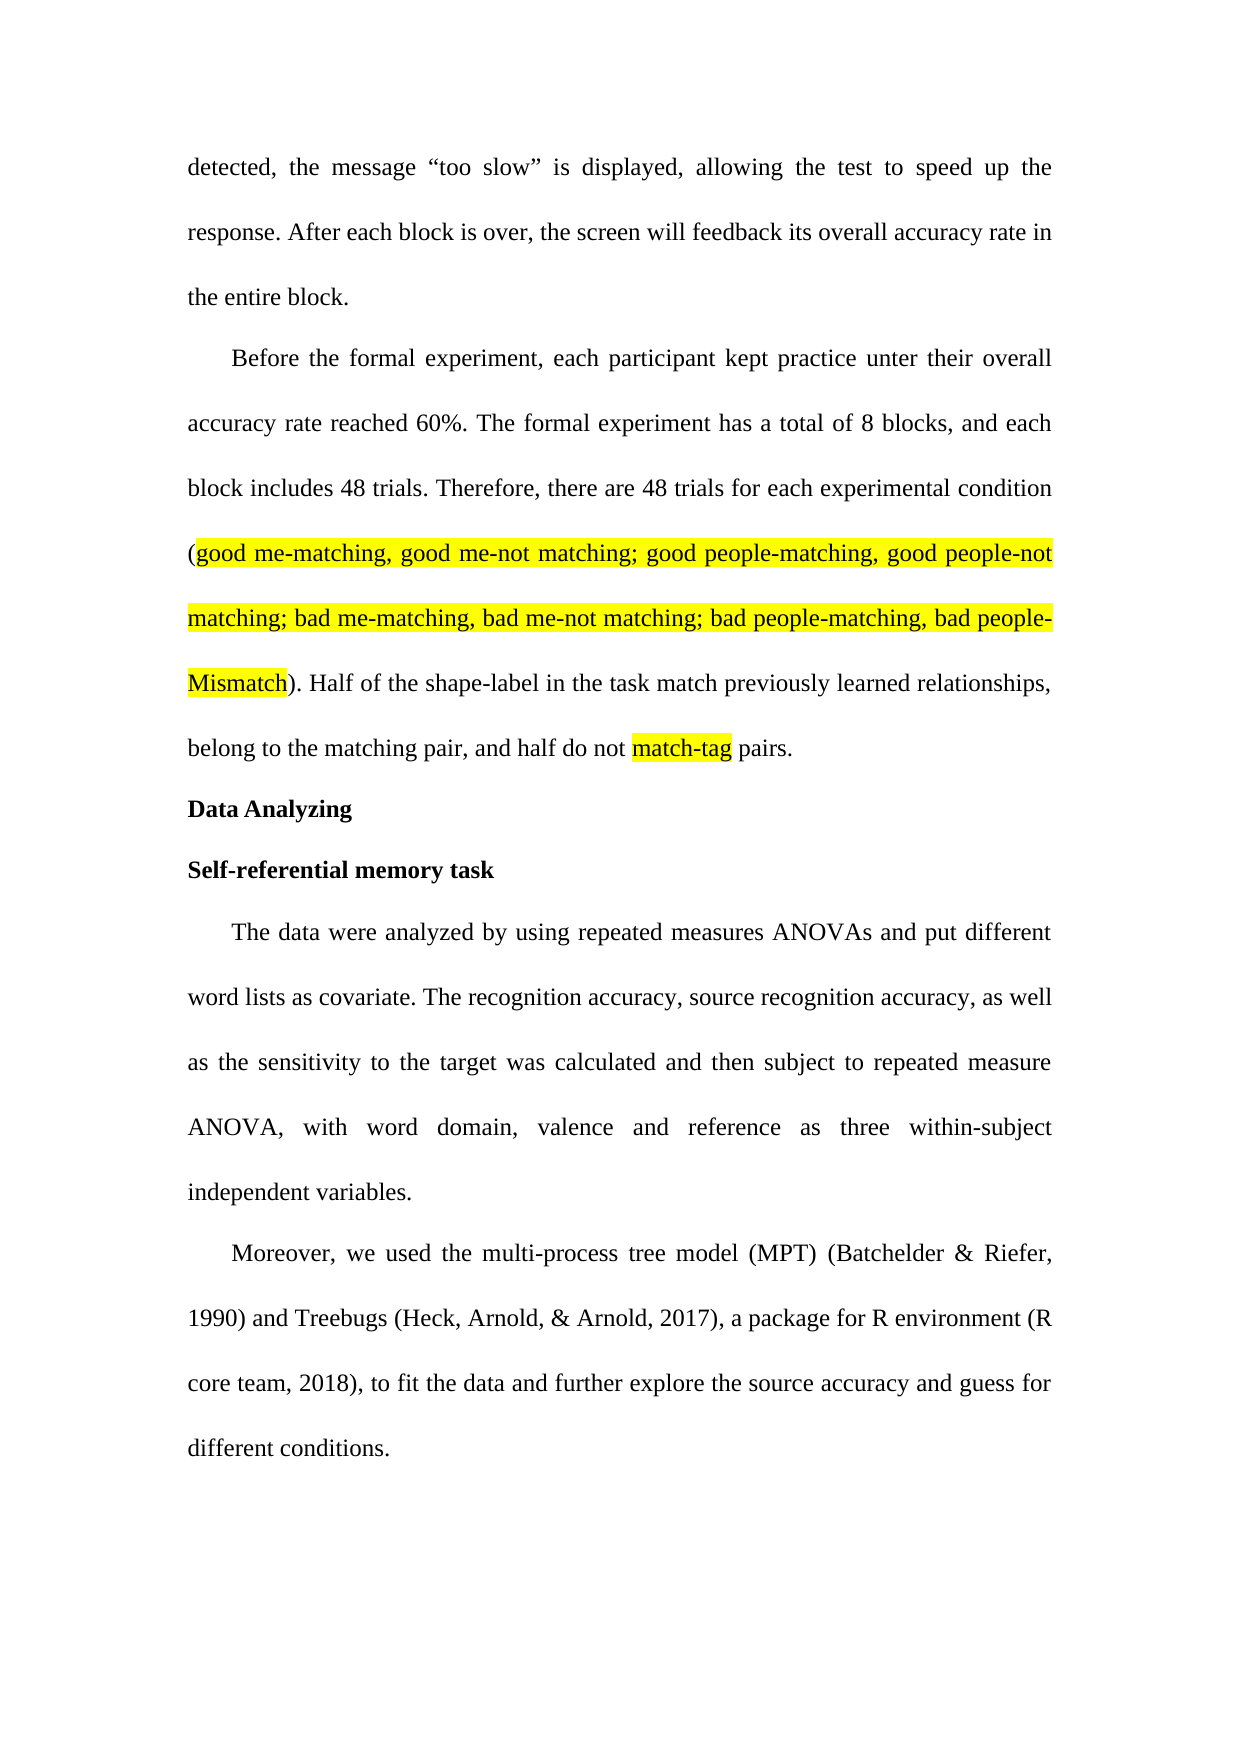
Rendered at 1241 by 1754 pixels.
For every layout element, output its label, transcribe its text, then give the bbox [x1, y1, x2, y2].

text Before the formal experiment, each participant kept practice unter their overall accuracy rate reached 60%. The formal experiment has a total of 8 blocks, and each block includes 48 trials. Therefore, there are 48 trials for each experimental condition (good me-matching, good me-not matching; good people-matching, good people-not matching; bad me-matching, bad me-not matching; bad people-matching, bad people- Mismatch). Half of the shape-label in the task match previously learned relationships, belong to the matching pair, and half do not match-tag pairs. [187, 341, 1053, 764]
text The data were analyzed by using repeated measures ANOVAs and put different word lists as covariate. The recognition accuracy, source recognition accuracy, as well as the sensitivity to the target was calculated and then subject to repeated measure ANOVA, with word domain, valence and reference as three within-subject independent variables. [187, 915, 1053, 1207]
text Data Analyzing [187, 792, 1053, 825]
text Self-referential memory task [187, 854, 1053, 886]
text Moreover, we used the multi-process tree model (MPT) (Batchelder & Riefer, 1990) and Treebugs (Heck, Arnold, & Arnold, 2017), a package for R environment (R core team, 2018), to fit the data and further explore the source accuracy and guess for different conditions. [187, 1236, 1053, 1464]
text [187, 150, 1053, 312]
